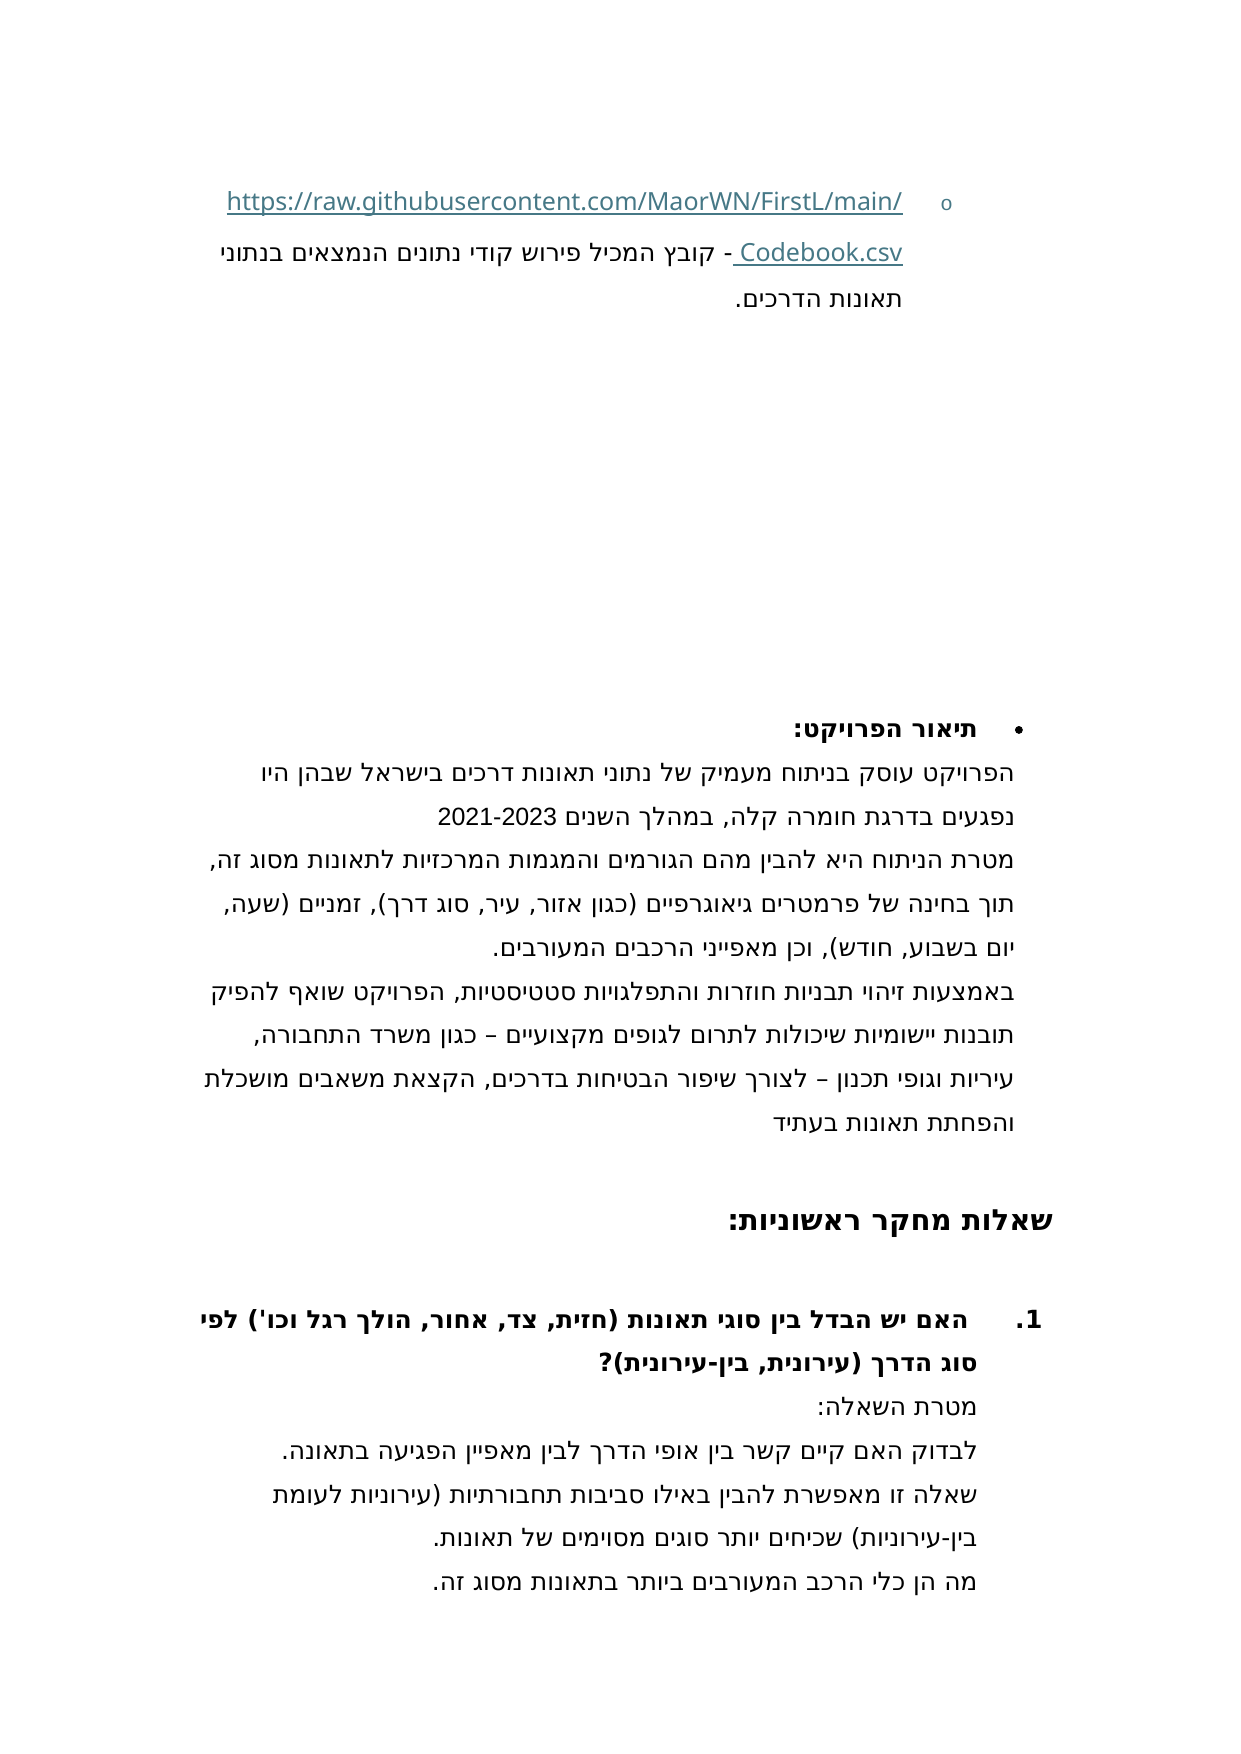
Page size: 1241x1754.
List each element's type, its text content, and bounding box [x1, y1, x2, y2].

list לבדוק האם קיים קשר בין אופי הדרך לבין מאפיין הפגיעה בתאונה. שאלה זו מאפשרת להבין באילו סביבות תחבורתיות (עירוניות לעומת בין-עירוניות) שכיחים יותר סוגים מסוימים של תאונות. [187, 1436, 978, 1553]
text שאלות מחקר ראשוניות: [187, 1203, 1053, 1237]
text מטרת הניתוח היא להבין מהם הגורמים והמגמות המרכזיות לתאונות מסוג זה, תוך בחינה של פרמטרים גיאוגרפיים (כגון אזור, עיר, סוג דרך), זמניים (שעה, יום בשבוע, חודש), וכן מאפייני הרכבים המעורבים. [187, 846, 1015, 962]
text באמצעות זיהוי תבניות חוזרות והתפלגויות סטטיסטיות, הפרויקט שואף להפיק תובנות יישומיות שיכולות לתרום לגופים מקצועיים – כגון משרד התחבורה, עיריות וגופי תכנון – לצורך שיפור הבטיחות בדרכים, הקצאת משאבים מושכלת והפחתת תאונות בעתיד [187, 977, 1015, 1137]
list האם יש הבדל בין סוגי תאונות (חזית, צד, אחור, הולך רגל וכו') לפי סוג הדרך (עירונית, בין-עירונית)? [187, 1305, 1015, 1378]
text הפרויקט עוסק בניתוח מעמיק של נתוני תאונות דרכים בישראל שבהן היו נפגעים בדרגת חומרה קלה, במהלך השנים 2021-2023 [187, 758, 1015, 831]
list מטרת השאלה: [187, 1392, 978, 1421]
list https://raw.githubusercontent.com/MaorWN/FirstL/main/Codebook.csv - קובץ המכיל פירוש קודי נתונים הנמצאים בנתוני תאונות הדרכים. [187, 184, 940, 313]
list מה הן כלי הרכב המעורבים ביותר בתאונות מסוג זה. [187, 1567, 978, 1596]
list תיאור הפרויקט: [187, 714, 1015, 743]
